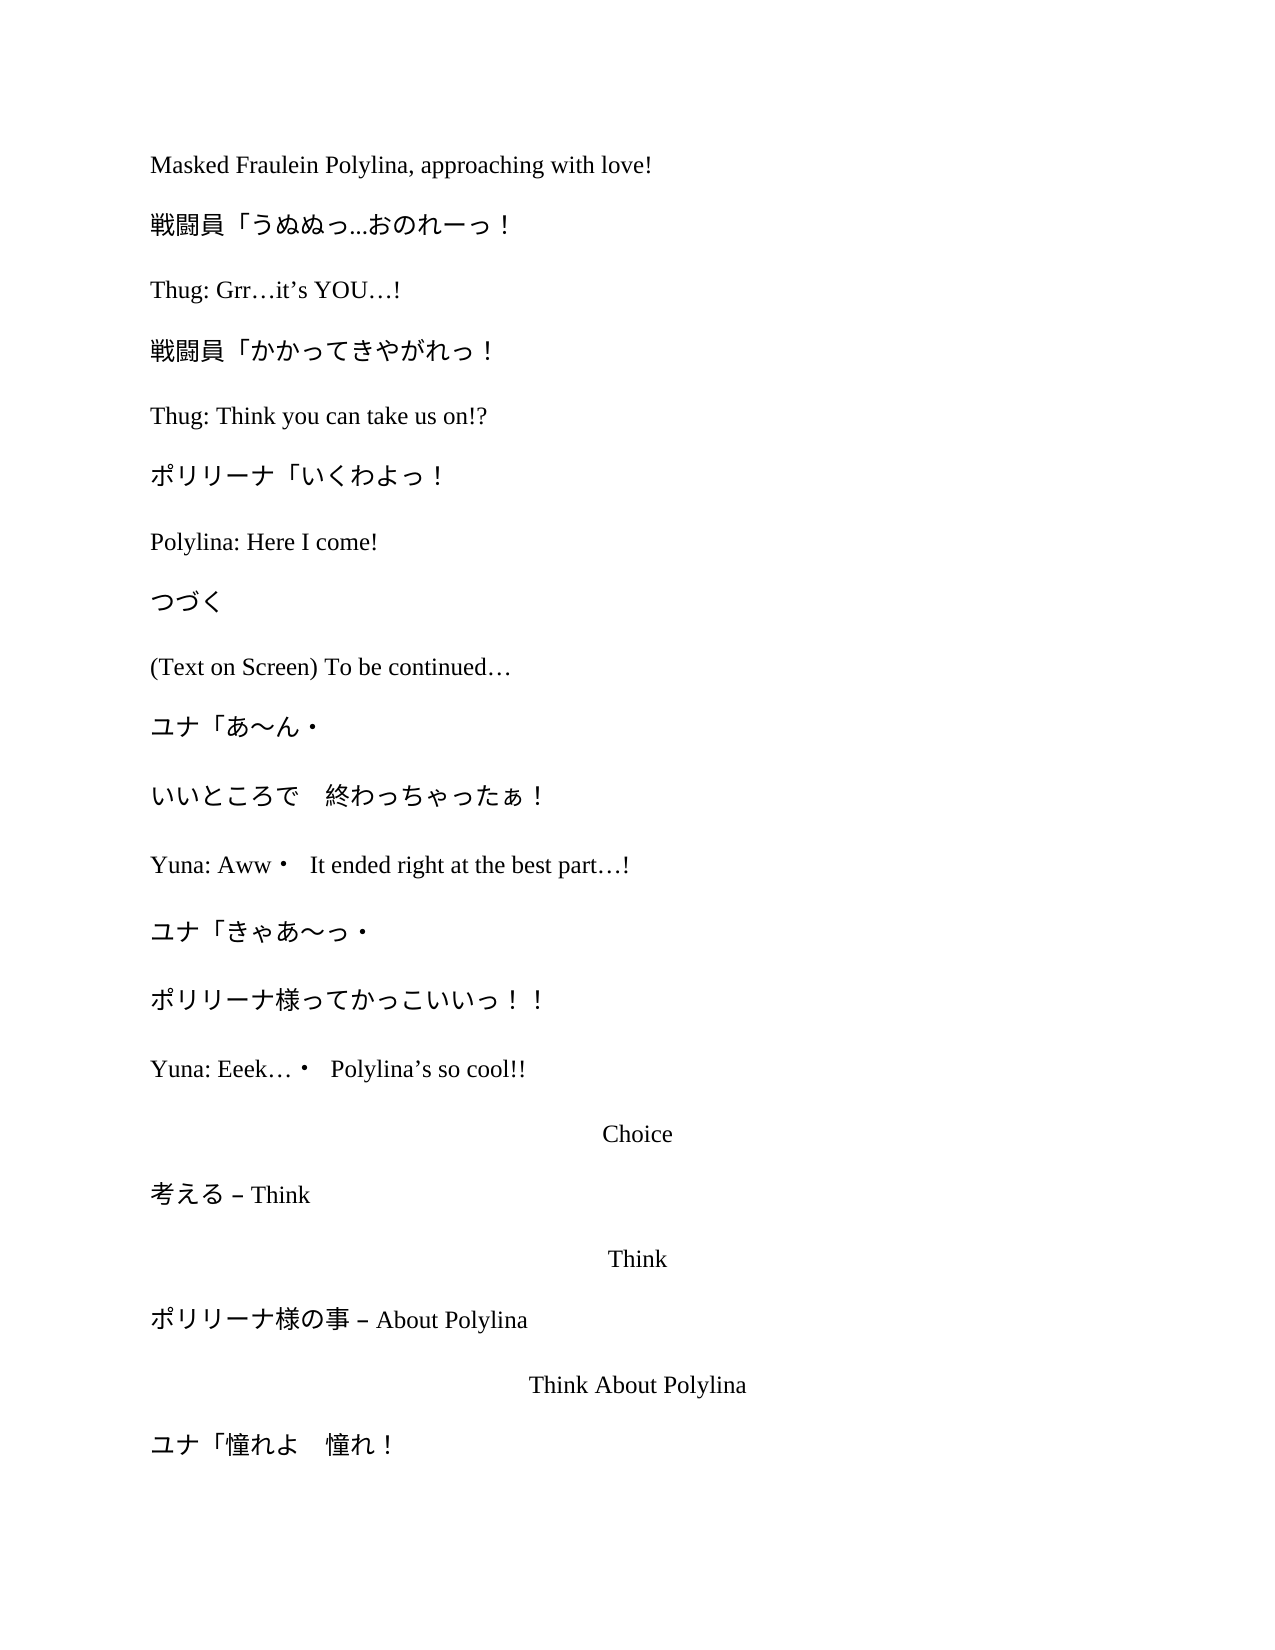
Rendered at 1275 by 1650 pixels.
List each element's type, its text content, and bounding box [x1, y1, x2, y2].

text 考える – Think [150, 1176, 1125, 1210]
text Thug: Think you can take us on!? [150, 401, 1125, 430]
text Polylina: Here I come! [150, 527, 1125, 556]
text (Text on Screen) To be continued… [150, 652, 1125, 681]
text いいところで 終わっちゃったぁ！ [150, 778, 1125, 812]
text Masked Fraulein Polylina, approaching with love! [150, 150, 1125, 179]
text Yuna: Aww・ It ended right at the best part…! [150, 846, 1125, 880]
text Yuna: Eeek…・ Polylina’s so cool!! [150, 1051, 1125, 1085]
text ポリリーナ様の事 – About Polylina [150, 1302, 1125, 1336]
text 戦闘員「かかってきやがれっ！ [150, 333, 1125, 367]
text Think [150, 1244, 1125, 1273]
text ポリリーナ様ってかっこいいっ！！ [150, 982, 1125, 1017]
text ユナ「あ～ん・ [150, 710, 1125, 744]
text ユナ「憧れよ 憧れ！ [150, 1427, 1125, 1462]
text ポリリーナ「いくわよっ！ [150, 459, 1125, 493]
text Choice [150, 1119, 1125, 1147]
text つづく [150, 584, 1125, 618]
text Thug: Grr…it’s YOU…! [150, 276, 1125, 304]
text ユナ「きゃあ～っ・ [150, 914, 1125, 948]
text 戦闘員「うぬぬっ…おのれーっ！ [150, 207, 1125, 242]
text Think About Polylina [150, 1370, 1125, 1399]
